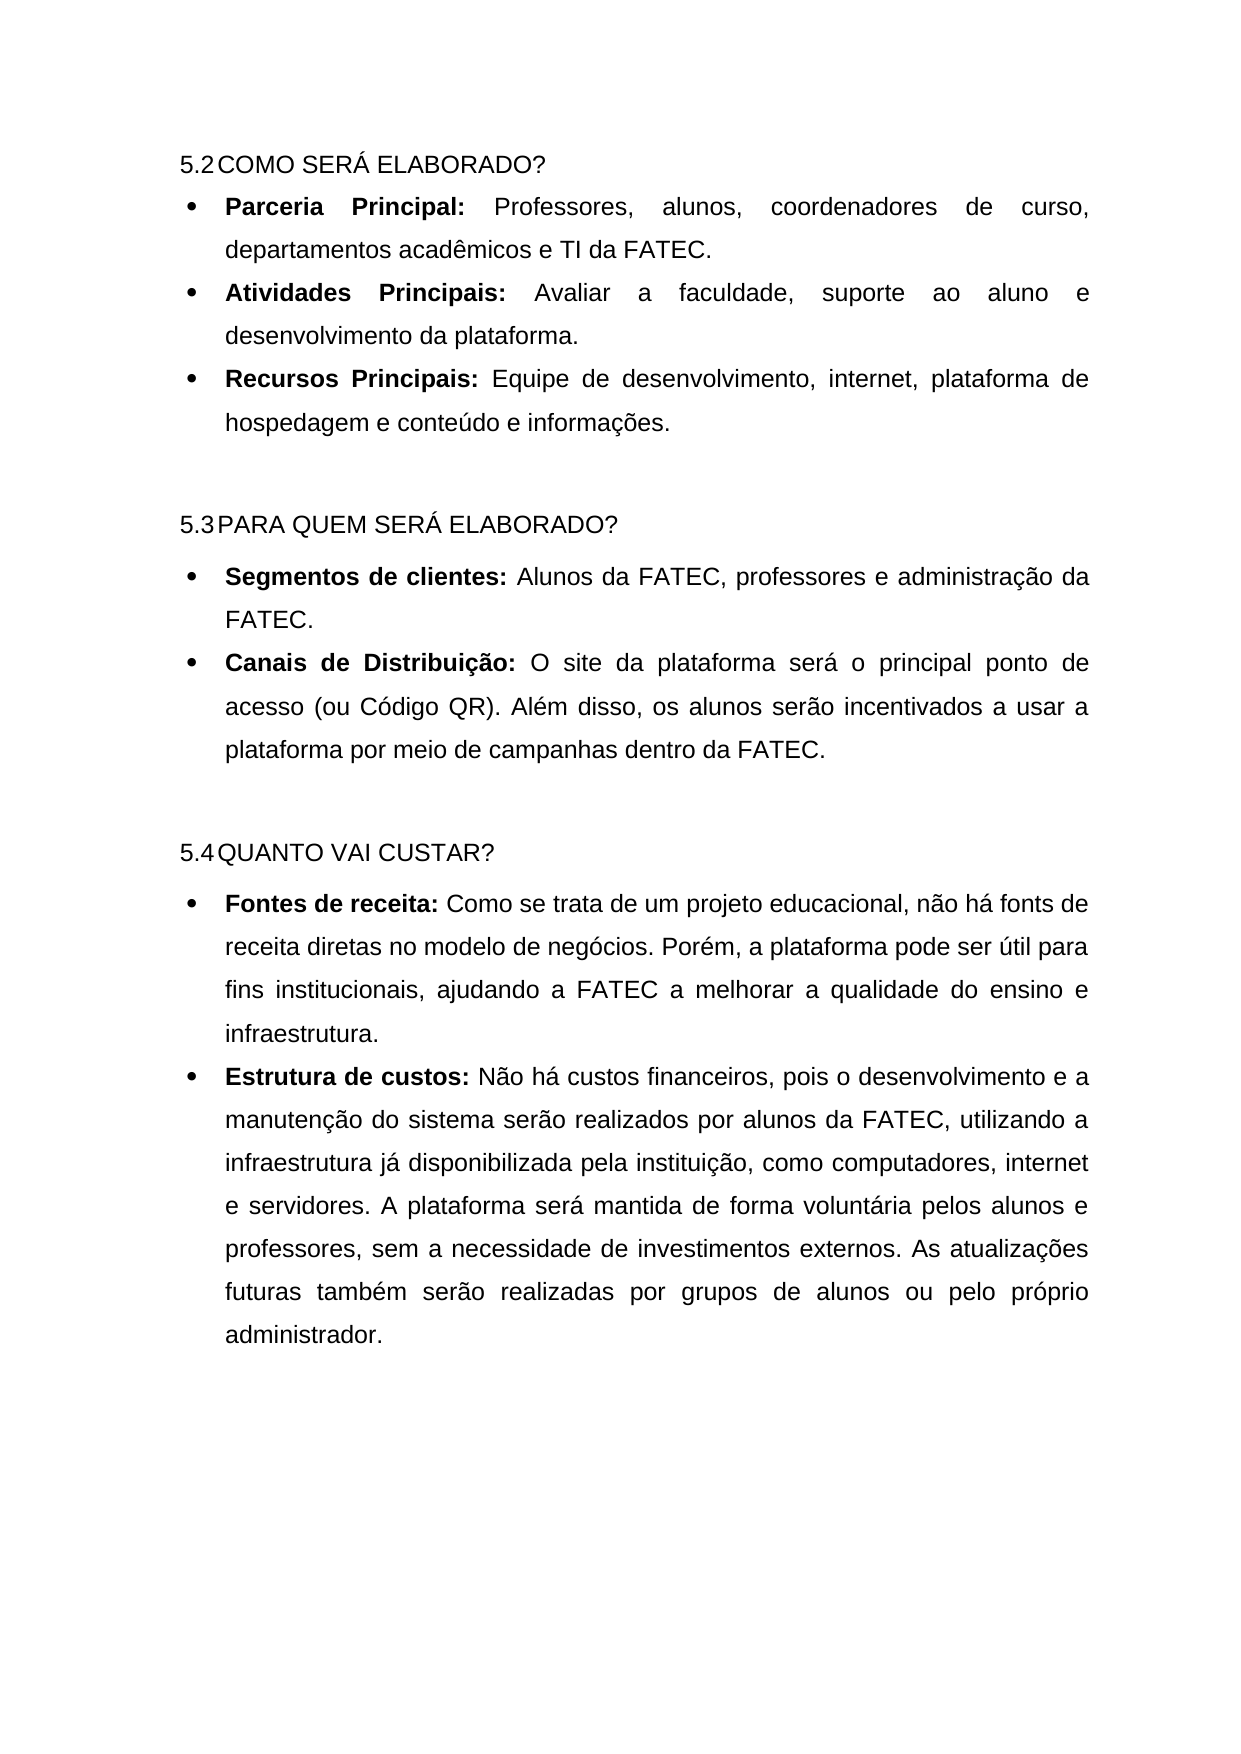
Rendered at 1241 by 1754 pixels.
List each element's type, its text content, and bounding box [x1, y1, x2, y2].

subtitle Quanto vai custar? [179, 838, 1090, 866]
list Recursos Principais: Equipe de desenvolvimento, internet, plataforma de hospedagem e conteúdo e informações. [187, 364, 1090, 436]
list Estrutura de custos: Não há custos financeiros, pois o desenvolvimento e a manutenção do sistema serão realizados por alunos da FATEC, utilizando a infraestrutura já disponibilizada pela instituição, como computadores, internet e servidores. A plataforma será mantida de forma voluntária pelos alunos e professores, sem a necessidade de investimentos externos. As atualizações futuras também serão realizadas por grupos de alunos ou pelo próprio administrador. [187, 1062, 1090, 1349]
list Parceria Principal: Professores, alunos, coordenadores de curso, departamentos acadêmicos e TI da FATEC. [187, 192, 1090, 264]
list Canais de Distribuição: O site da plataforma será o principal ponto de acesso (ou Código QR). Além disso, os alunos serão incentivados a usar a plataforma por meio de campanhas dentro da FATEC. [187, 648, 1090, 763]
subtitle COMO SERÁ ELABORADO? [179, 150, 1090, 179]
list Fontes de receita: Como se trata de um projeto educacional, não há fonts de receita diretas no modelo de negócios. Porém, a plataforma pode ser útil para fins institucionais, ajudando a FATEC a melhorar a qualidade do ensino e infraestrutura. [187, 889, 1090, 1047]
subtitle Para quem será elaborado? [179, 511, 1090, 539]
list Atividades Principais: Avaliar a faculdade, suporte ao aluno e desenvolvimento da plataforma. [187, 278, 1090, 350]
list Segmentos de clientes: Alunos da FATEC, professores e administração da FATEC. [187, 562, 1090, 634]
